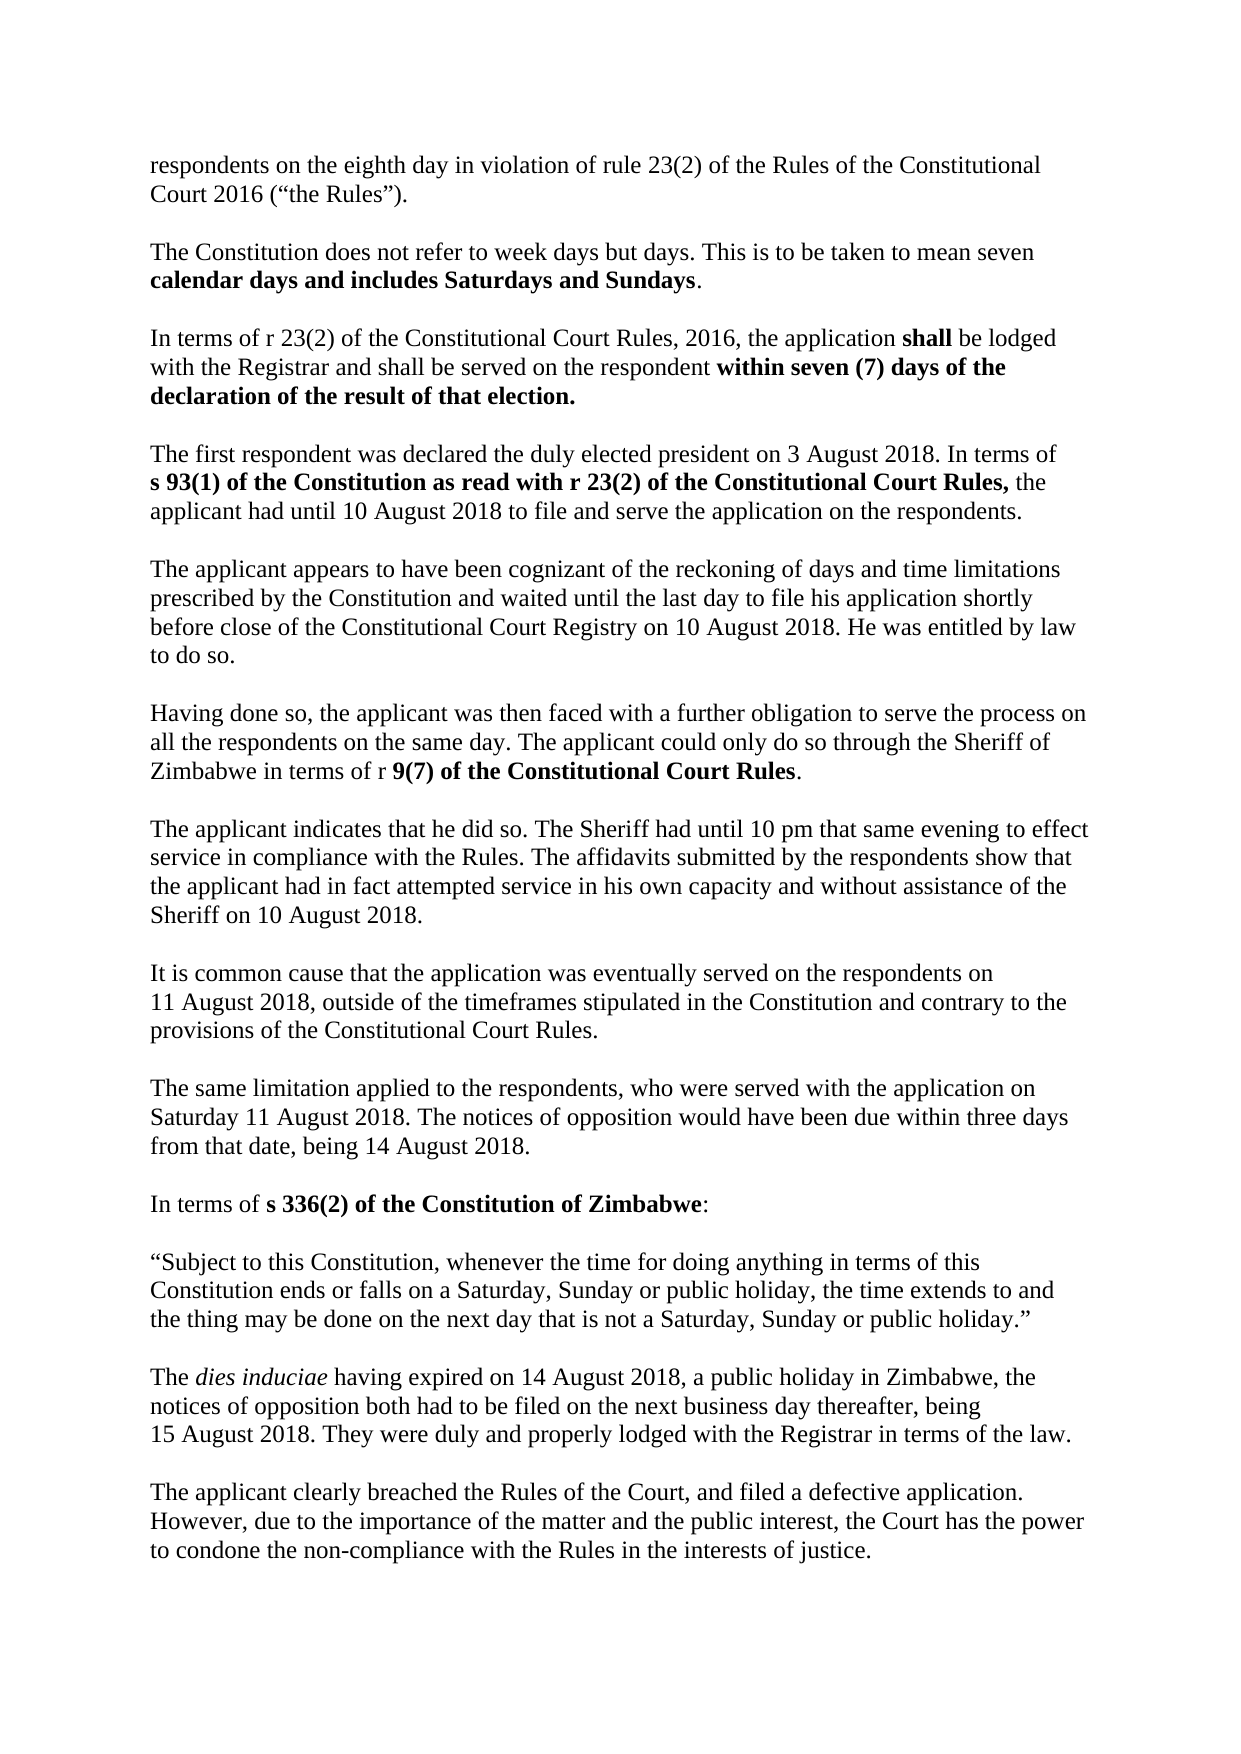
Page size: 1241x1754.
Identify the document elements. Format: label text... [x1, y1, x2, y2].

text The applicant appears to have been cognizant of the reckoning of days and time limitations prescribed by the Constitution and waited until the last day to file his application shortly before close of the Constitutional Court Registry on 10 August 2018. He was entitled by law to do so. [150, 554, 1090, 669]
text “Subject to this Constitution, whenever the time for doing anything in terms of this Constitution ends or falls on a Saturday, Sunday or public holiday, the time extends to and the thing may be done on the next day that is not a Saturday, Sunday or public holiday.” [150, 1247, 1090, 1333]
text In terms of s 336(2) of the Constitution of Zimbabwe: [150, 1189, 1090, 1217]
text It is common cause that the application was eventually served on the respondents on 11 August 2018, outside of the timeframes stipulated in the Constitution and contrary to the provisions of the Constitutional Court Rules. [150, 958, 1090, 1044]
text Having done so, the applicant was then faced with a further obligation to serve the process on all the respondents on the same day. The applicant could only do so through the Sheriff of Zimbabwe in terms of r 9(7) of the Constitutional Court Rules. [150, 698, 1090, 784]
text The applicant clearly breached the Rules of the Court, and filed a defective application. However, due to the importance of the matter and the public interest, the Court has the power to condone the non-compliance with the Rules in the interests of justice. [150, 1477, 1090, 1564]
text The first respondent was declared the duly elected president on 3 August 2018. In terms of s 93(1) of the Constitution as read with r 23(2) of the Constitutional Court Rules, the applicant had until 10 August 2018 to file and serve the application on the respondents. [150, 439, 1090, 525]
text The applicant indicates that he did so. The Sheriff had until 10 pm that same evening to effect service in compliance with the Rules. The affidavits submitted by the respondents show that the applicant had in fact attempted service in his own capacity and without assistance of the Sheriff on 10 August 2018. [150, 814, 1090, 929]
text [150, 150, 1090, 207]
text In terms of r 23(2) of the Constitutional Court Rules, 2016, the application shall be lodged with the Registrar and shall be served on the respondent within seven (7) days of the declaration of the result of that election. [150, 323, 1090, 409]
text The Constitution does not refer to week days but days. This is to be taken to mean seven calendar days and includes Saturdays and Sundays. [150, 237, 1090, 294]
text The same limitation applied to the respondents, who were served with the application on Saturday 11 August 2018. The notices of opposition would have been due within three days from that date, being 14 August 2018. [150, 1073, 1090, 1159]
text The dies induciae having expired on 14 August 2018, a public holiday in Zimbabwe, the notices of opposition both had to be filed on the next business day thereafter, being 15 August 2018. They were duly and properly lodged with the Registrar in terms of the law. [150, 1362, 1090, 1448]
